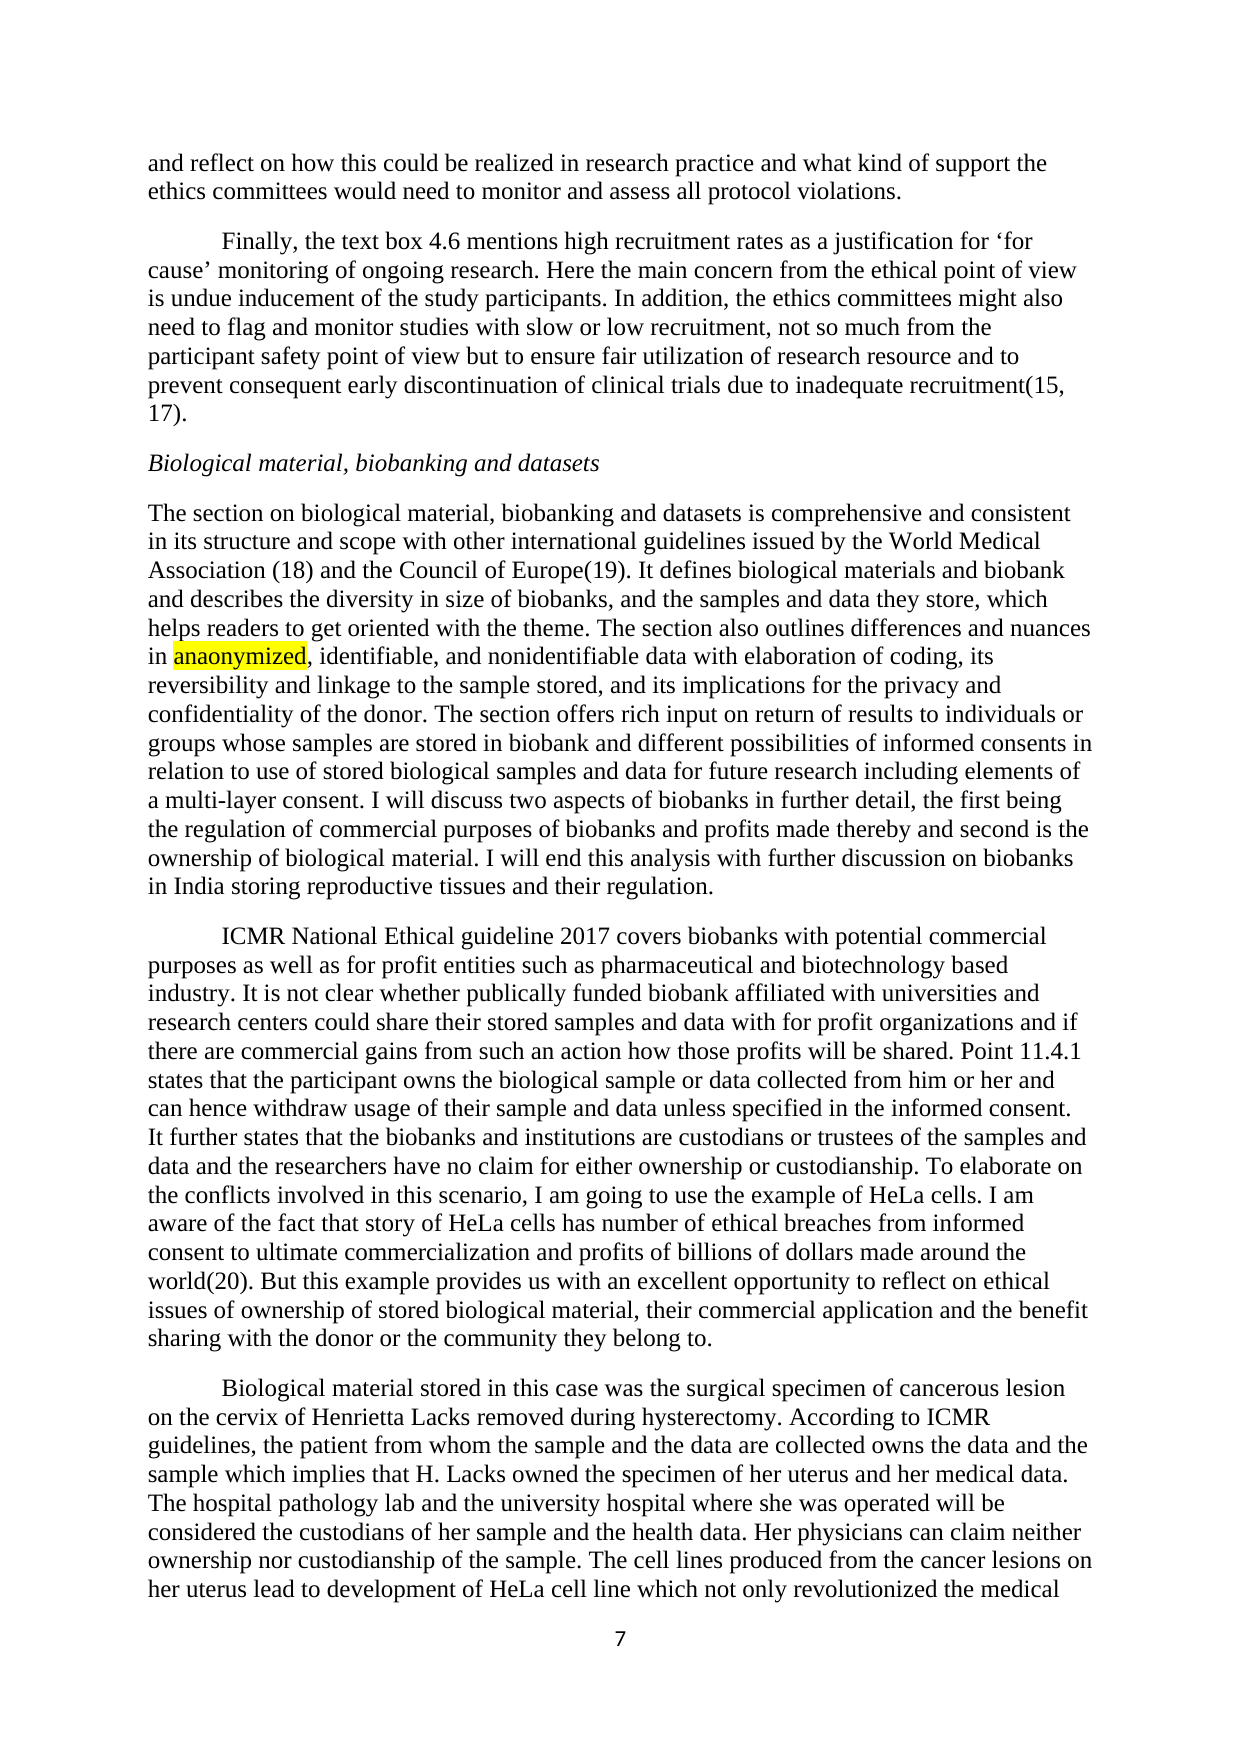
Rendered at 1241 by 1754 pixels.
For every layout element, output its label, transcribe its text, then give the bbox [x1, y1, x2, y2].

text Biological material, biobanking and datasets [148, 448, 1093, 477]
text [148, 1373, 1093, 1603]
text Finally, the text box 4.6 mentions high recruitment rates as a justification for ‘for cause’ monitoring of ongoing research. Here the main concern from the ethical point of view is undue inducement of the study participants. In addition, the ethics committees might also need to flag and monitor studies with slow or low recruitment, not so much from the participant safety point of view but to ensure fair utilization of research resource and to prevent consequent early discontinuation of clinical trials due to inadequate recruitment(15, 17). [148, 226, 1093, 427]
text The section on biological material, biobanking and datasets is comprehensive and consistent in its structure and scope with other international guidelines issued by the World Medical Association (18) and the Council of Europe(19). It defines biological materials and biobank and describes the diversity in size of biobanks, and the samples and data they store, which helps readers to get oriented with the theme. The section also outlines differences and nuances in anaonymized, identifiable, and nonidentifiable data with elaboration of coding, its reversibility and linkage to the sample stored, and its implications for the privacy and confidentiality of the donor. The section offers rich input on return of results to individuals or groups whose samples are stored in biobank and different possibilities of informed consents in relation to use of stored biological samples and data for future research including elements of a multi-layer consent. I will discuss two aspects of biobanks in further detail, the first being the regulation of commercial purposes of biobanks and profits made thereby and second is the ownership of biological material. I will end this analysis with further discussion on biobanks in India storing reproductive tissues and their regulation. [148, 498, 1093, 900]
text ICMR National Ethical guideline 2017 covers biobanks with potential commercial purposes as well as for profit entities such as pharmaceutical and biotechnology based industry. It is not clear whether publically funded biobank affiliated with universities and research centers could share their stored samples and data with for profit organizations and if there are commercial gains from such an action how those profits will be shared. Point 11.4.1 states that the participant owns the biological sample or data collected from him or her and can hence withdraw usage of their sample and data unless specified in the informed consent. It further states that the biobanks and institutions are custodians or trustees of the samples and data and the researchers have no claim for either ownership or custodianship. To elaborate on the conflicts involved in this scenario, I am going to use the example of HeLa cells. I am aware of the fact that story of HeLa cells has number of ethical breaches from informed consent to ultimate commercialization and profits of billions of dollars made around the world(20). But this example provides us with an excellent opportunity to reflect on ethical issues of ownership of stored biological material, their commercial application and the benefit sharing with the donor or the community they belong to. [148, 921, 1093, 1352]
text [148, 148, 1093, 205]
